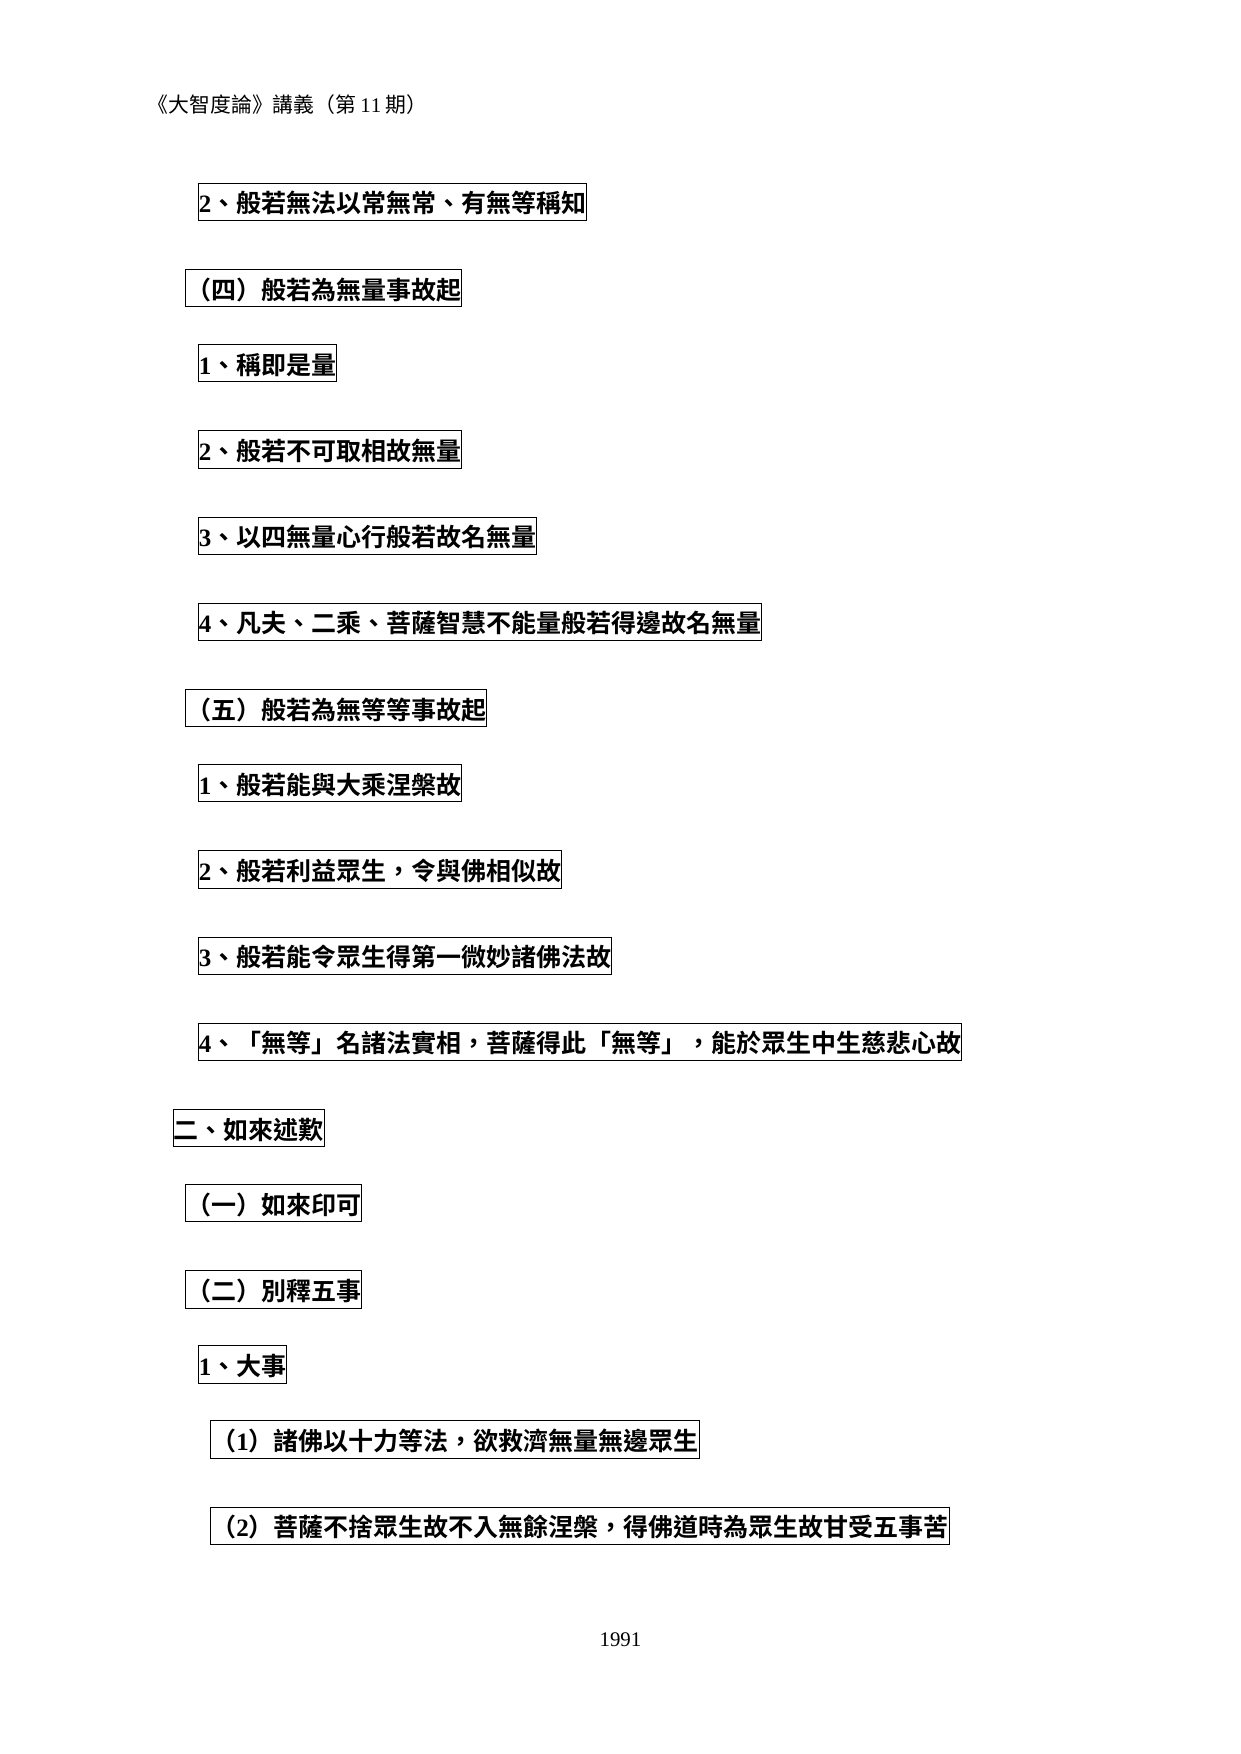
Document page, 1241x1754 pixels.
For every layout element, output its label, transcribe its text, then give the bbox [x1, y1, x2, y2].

text （二）別釋五事 [185, 1252, 1092, 1327]
text （2）菩薩不捨眾生故不入無餘涅槃，得佛道時為眾生故甘受五事苦 [210, 1488, 1092, 1563]
text 4、凡夫、二乘、菩薩智慧不能量般若得邊故名無量 [198, 584, 1092, 659]
text 1、般若能與大乘涅槃故 [198, 746, 1092, 821]
text 2、般若無法以常無常、有無等稱知 [198, 164, 1092, 239]
text 3、以四無量心行般若故名無量 [198, 498, 1092, 573]
text 1、大事 [198, 1327, 1092, 1402]
text 2、般若不可取相故無量 [198, 412, 1092, 487]
text 4、「無等」名諸法實相，菩薩得此「無等」，能於眾生中生慈悲心故 [198, 1004, 1092, 1079]
text （1）諸佛以十力等法，欲救濟無量無邊眾生 [210, 1402, 1092, 1477]
text 2、般若利益眾生，令與佛相似故 [198, 832, 1092, 907]
text （四）般若為無量事故起 [185, 251, 1092, 326]
text 二、如來述歎 [173, 1091, 1092, 1166]
text （一）如來印可 [185, 1166, 1092, 1241]
text 1、稱即是量 [198, 326, 1092, 401]
text （五）般若為無等等事故起 [185, 671, 1092, 746]
text 3、般若能令眾生得第一微妙諸佛法故 [198, 918, 1092, 993]
